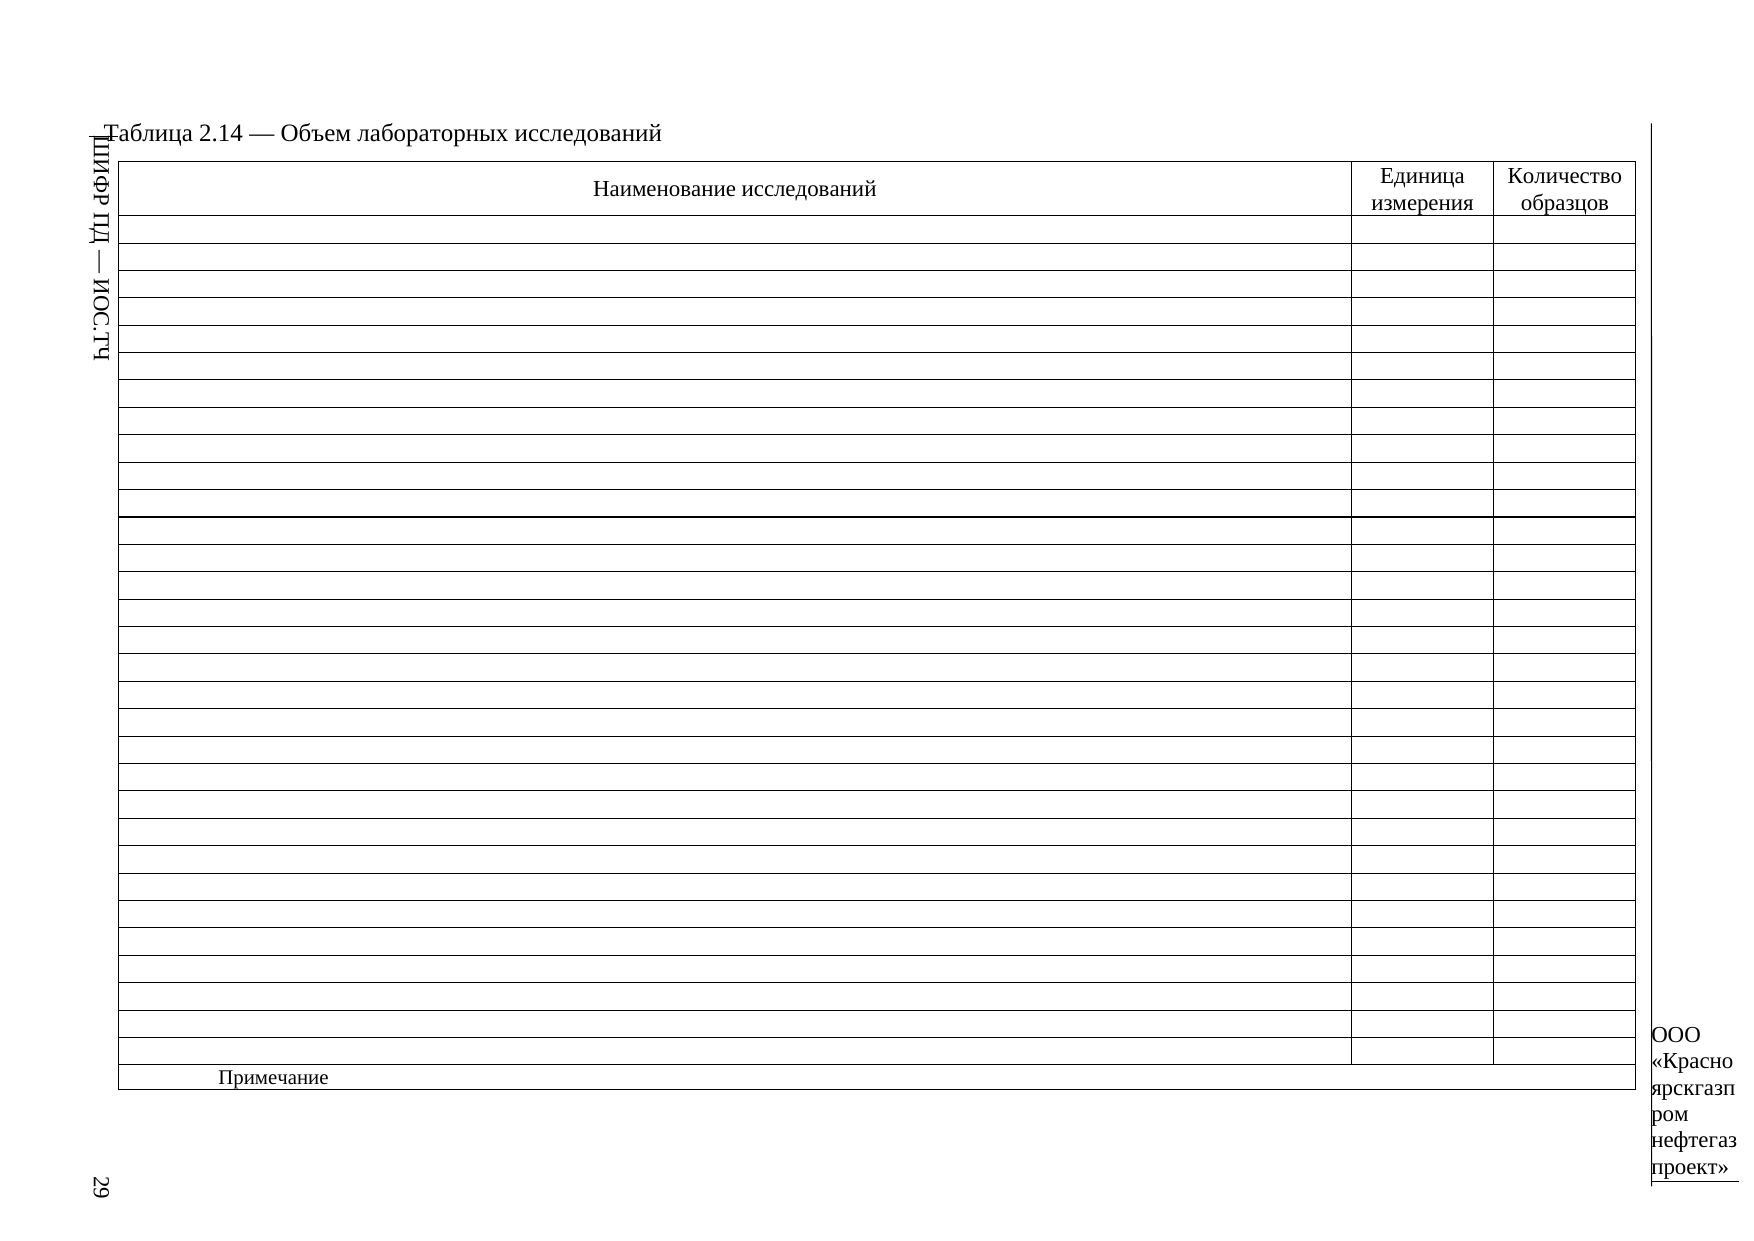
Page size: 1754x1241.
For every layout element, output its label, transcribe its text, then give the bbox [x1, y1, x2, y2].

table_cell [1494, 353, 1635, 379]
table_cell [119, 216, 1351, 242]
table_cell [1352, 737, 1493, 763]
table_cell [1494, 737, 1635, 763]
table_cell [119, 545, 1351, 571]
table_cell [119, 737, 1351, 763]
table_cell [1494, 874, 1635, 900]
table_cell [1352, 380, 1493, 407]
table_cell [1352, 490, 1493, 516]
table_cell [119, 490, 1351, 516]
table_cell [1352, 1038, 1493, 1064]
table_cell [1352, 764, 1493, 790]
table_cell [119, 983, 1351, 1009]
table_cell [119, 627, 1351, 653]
text Таблица 2.14 — Объем лабораторных исследований [103, 118, 1636, 147]
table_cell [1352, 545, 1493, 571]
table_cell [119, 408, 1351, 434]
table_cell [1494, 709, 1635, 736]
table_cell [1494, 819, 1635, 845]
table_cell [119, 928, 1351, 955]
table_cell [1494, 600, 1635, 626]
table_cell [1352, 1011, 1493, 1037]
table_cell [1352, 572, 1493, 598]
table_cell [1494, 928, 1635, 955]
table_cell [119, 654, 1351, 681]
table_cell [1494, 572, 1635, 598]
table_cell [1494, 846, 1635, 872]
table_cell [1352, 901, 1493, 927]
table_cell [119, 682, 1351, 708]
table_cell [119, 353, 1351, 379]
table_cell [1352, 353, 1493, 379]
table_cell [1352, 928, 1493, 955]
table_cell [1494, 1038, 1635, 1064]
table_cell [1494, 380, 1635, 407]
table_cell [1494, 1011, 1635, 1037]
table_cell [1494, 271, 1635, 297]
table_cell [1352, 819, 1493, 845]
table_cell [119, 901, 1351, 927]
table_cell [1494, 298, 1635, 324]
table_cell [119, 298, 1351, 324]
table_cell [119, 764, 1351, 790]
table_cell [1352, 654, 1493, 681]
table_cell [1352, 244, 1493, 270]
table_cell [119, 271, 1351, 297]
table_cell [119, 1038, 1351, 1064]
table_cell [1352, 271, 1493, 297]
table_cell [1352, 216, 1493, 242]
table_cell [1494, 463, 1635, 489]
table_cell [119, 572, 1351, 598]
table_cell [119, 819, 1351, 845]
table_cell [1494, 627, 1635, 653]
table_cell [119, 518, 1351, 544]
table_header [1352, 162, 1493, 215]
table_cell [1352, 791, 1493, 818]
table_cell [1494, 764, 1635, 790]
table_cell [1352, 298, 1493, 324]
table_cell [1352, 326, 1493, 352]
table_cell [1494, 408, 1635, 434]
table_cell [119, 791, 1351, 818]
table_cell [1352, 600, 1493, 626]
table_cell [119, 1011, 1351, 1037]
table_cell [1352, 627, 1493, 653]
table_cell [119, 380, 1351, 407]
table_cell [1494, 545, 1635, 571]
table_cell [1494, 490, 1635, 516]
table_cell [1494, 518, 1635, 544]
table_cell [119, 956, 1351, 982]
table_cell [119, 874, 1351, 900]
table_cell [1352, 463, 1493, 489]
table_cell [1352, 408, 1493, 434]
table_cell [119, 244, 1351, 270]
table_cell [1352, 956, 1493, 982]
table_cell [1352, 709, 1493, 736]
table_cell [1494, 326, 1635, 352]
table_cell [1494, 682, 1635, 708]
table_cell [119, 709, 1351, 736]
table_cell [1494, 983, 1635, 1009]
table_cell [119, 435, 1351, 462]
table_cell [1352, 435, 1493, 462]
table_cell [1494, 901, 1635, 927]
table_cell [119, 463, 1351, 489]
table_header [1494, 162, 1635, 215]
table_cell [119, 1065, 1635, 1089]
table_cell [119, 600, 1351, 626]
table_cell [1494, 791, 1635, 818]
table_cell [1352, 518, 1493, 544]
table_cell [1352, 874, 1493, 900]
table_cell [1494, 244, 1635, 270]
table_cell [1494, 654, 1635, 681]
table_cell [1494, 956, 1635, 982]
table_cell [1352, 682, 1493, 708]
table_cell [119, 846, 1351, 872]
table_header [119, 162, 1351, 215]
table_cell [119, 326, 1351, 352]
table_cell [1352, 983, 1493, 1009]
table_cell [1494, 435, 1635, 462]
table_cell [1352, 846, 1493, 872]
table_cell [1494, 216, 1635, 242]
